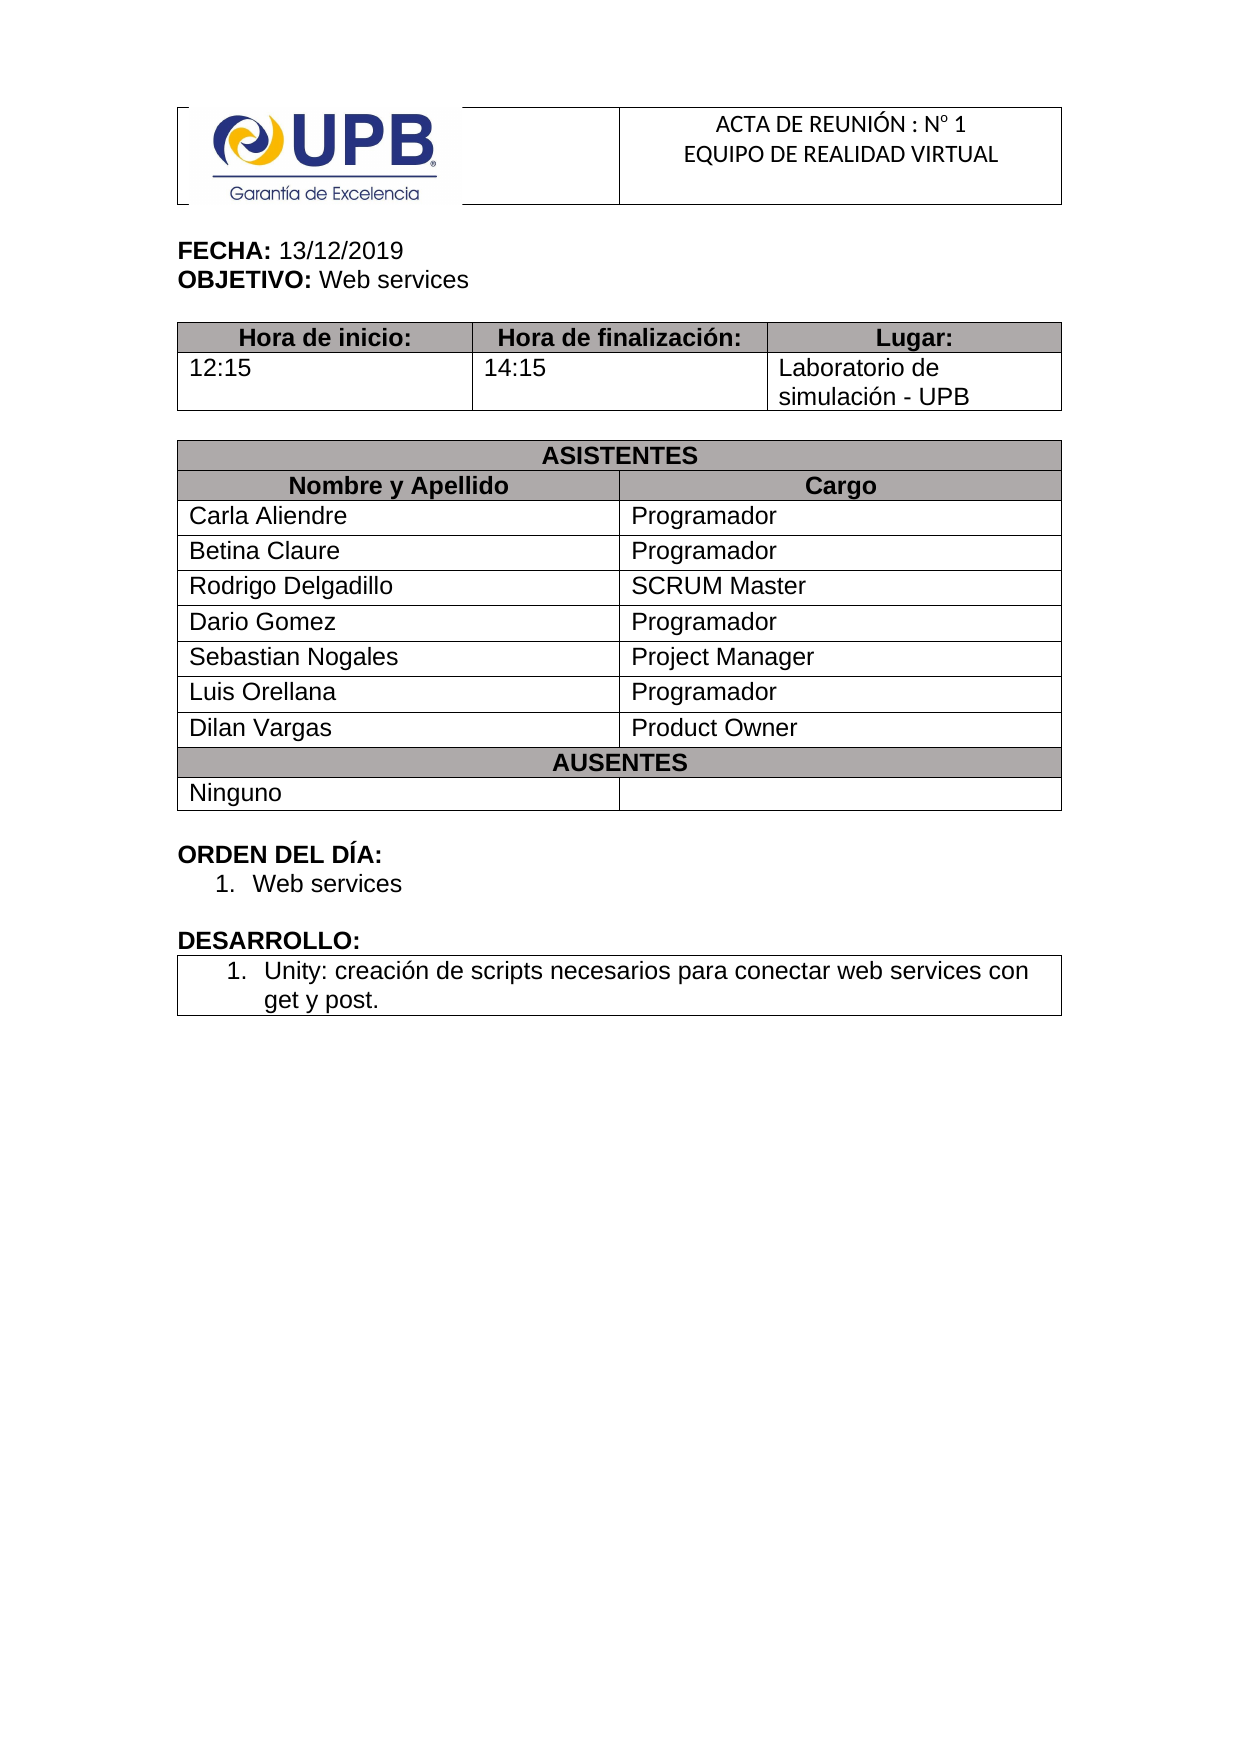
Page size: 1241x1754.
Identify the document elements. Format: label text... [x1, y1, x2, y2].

table_cell Nombre y Apellido [178, 471, 619, 500]
table_cell [620, 778, 1061, 810]
table_header Hora de finalización: [473, 323, 767, 352]
picture [188, 107, 463, 205]
text FECHA: 13/12/2019 [177, 236, 1063, 264]
table_cell Carla Aliendre [178, 501, 619, 534]
table_header Unity: creación de scripts necesarios para conectar web services con get y post. [178, 956, 1061, 1014]
table_cell Rodrigo Delgadillo [178, 571, 619, 605]
table_header Hora de inicio: [178, 323, 472, 352]
table_cell Programador [620, 501, 1061, 534]
table_cell Dario Gomez [178, 606, 619, 641]
table_cell Product Owner [620, 713, 1061, 747]
table_cell Sebastian Nogales [178, 642, 619, 676]
table_cell SCRUM Master [620, 571, 1061, 605]
table_cell Luis Orellana [178, 677, 619, 712]
table_header ASISTENTES [178, 441, 1061, 470]
table_cell Laboratorio de simulación - UPB [768, 353, 1061, 410]
table_cell Betina Claure [178, 536, 619, 570]
table_cell Programador [620, 677, 1061, 712]
text OBJETIVO: Web services [177, 264, 1063, 293]
text ORDEN DEL DÍA: [177, 840, 1063, 869]
list Web services [215, 869, 1063, 897]
table_cell Programador [620, 536, 1061, 570]
table_header Lugar: [768, 323, 1061, 352]
table_cell 12:15 [178, 353, 472, 410]
table_cell Ninguno [178, 778, 619, 810]
table_cell Dilan Vargas [178, 713, 619, 747]
table_cell Cargo [620, 471, 1061, 500]
table_cell 14:15 [473, 353, 767, 410]
text DESARROLLO: [177, 926, 1063, 955]
table_cell Project Manager [620, 642, 1061, 676]
table_cell Programador [620, 606, 1061, 641]
table_cell AUSENTES [178, 748, 1061, 777]
